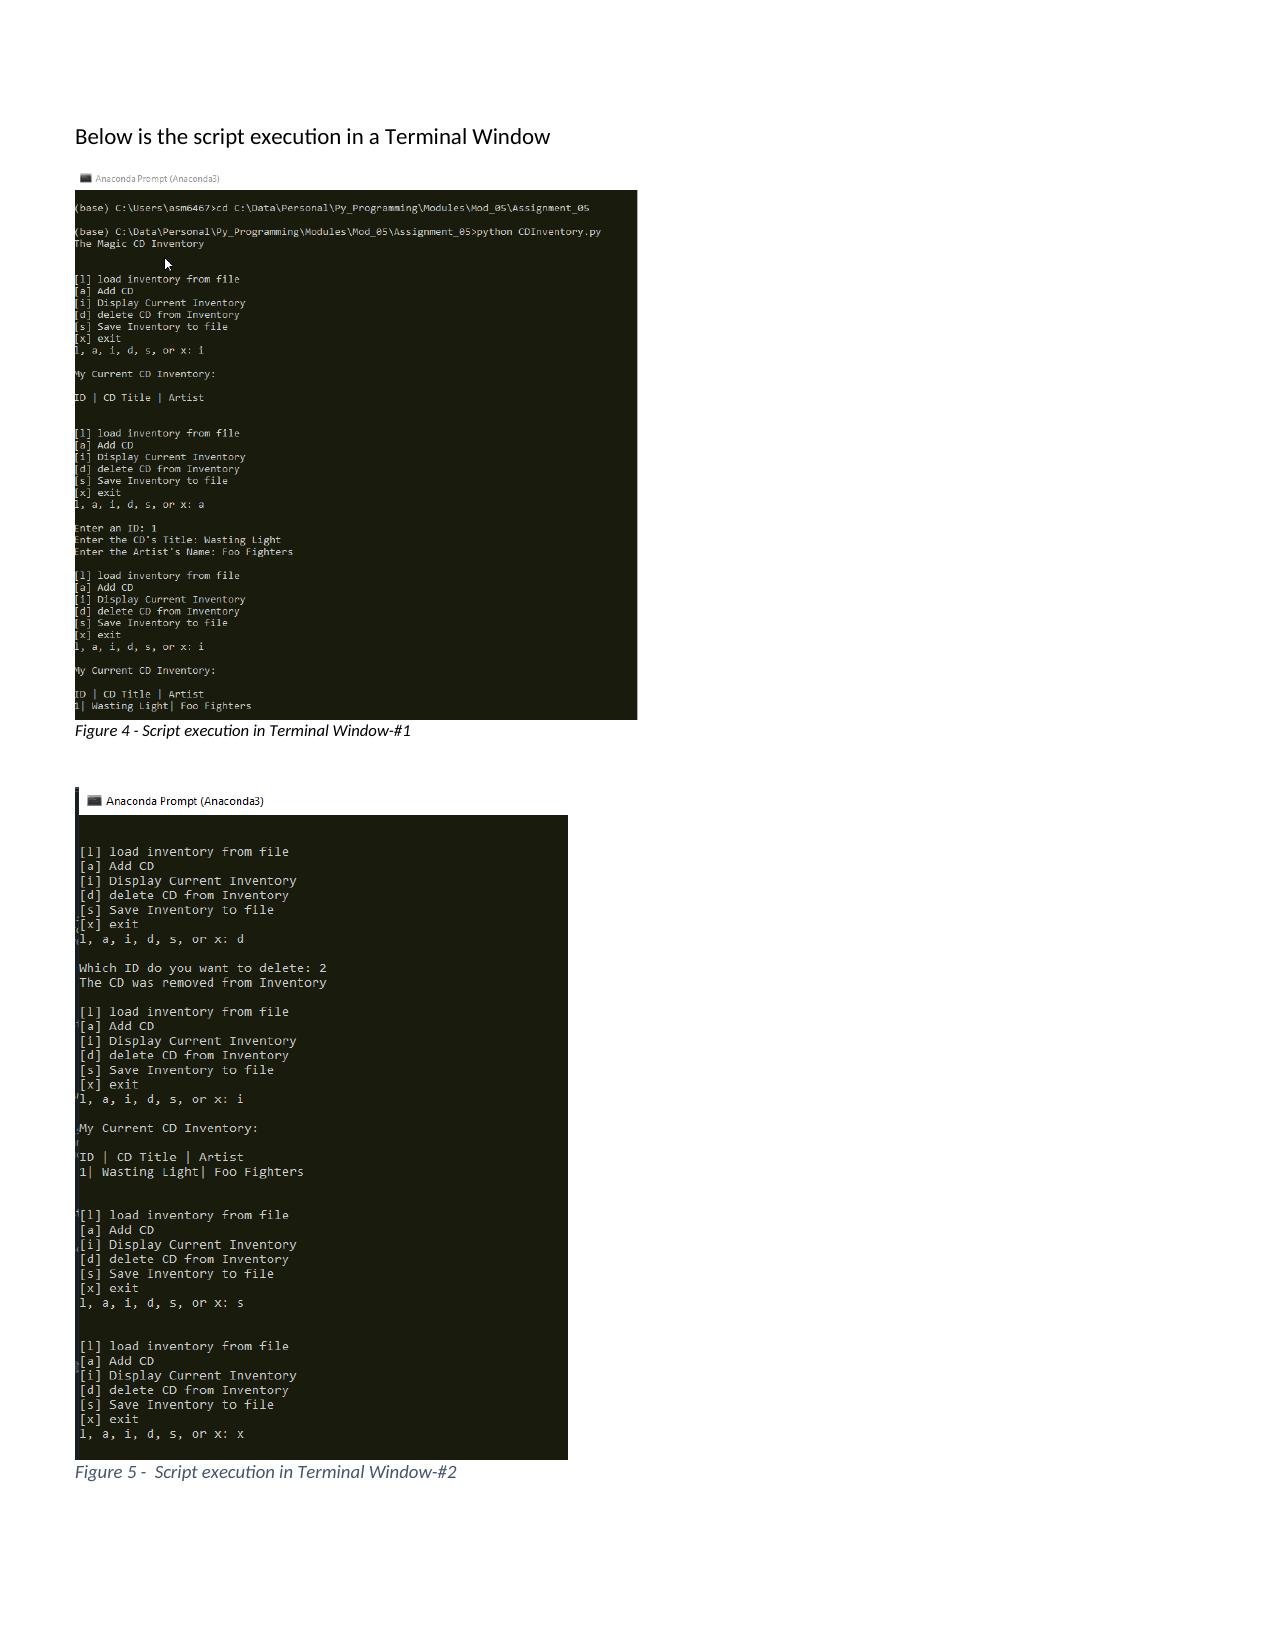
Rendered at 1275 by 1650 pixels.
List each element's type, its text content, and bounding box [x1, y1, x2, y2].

text Figure 5 - Script execution in Terminal Window-#2 [75, 1460, 1200, 1483]
text Below is the script execution in a Terminal Window [75, 122, 1200, 150]
text Figure 4 - Script execution in Terminal Window-#1 [75, 720, 1200, 740]
picture [75, 787, 568, 1460]
picture [75, 168, 638, 720]
